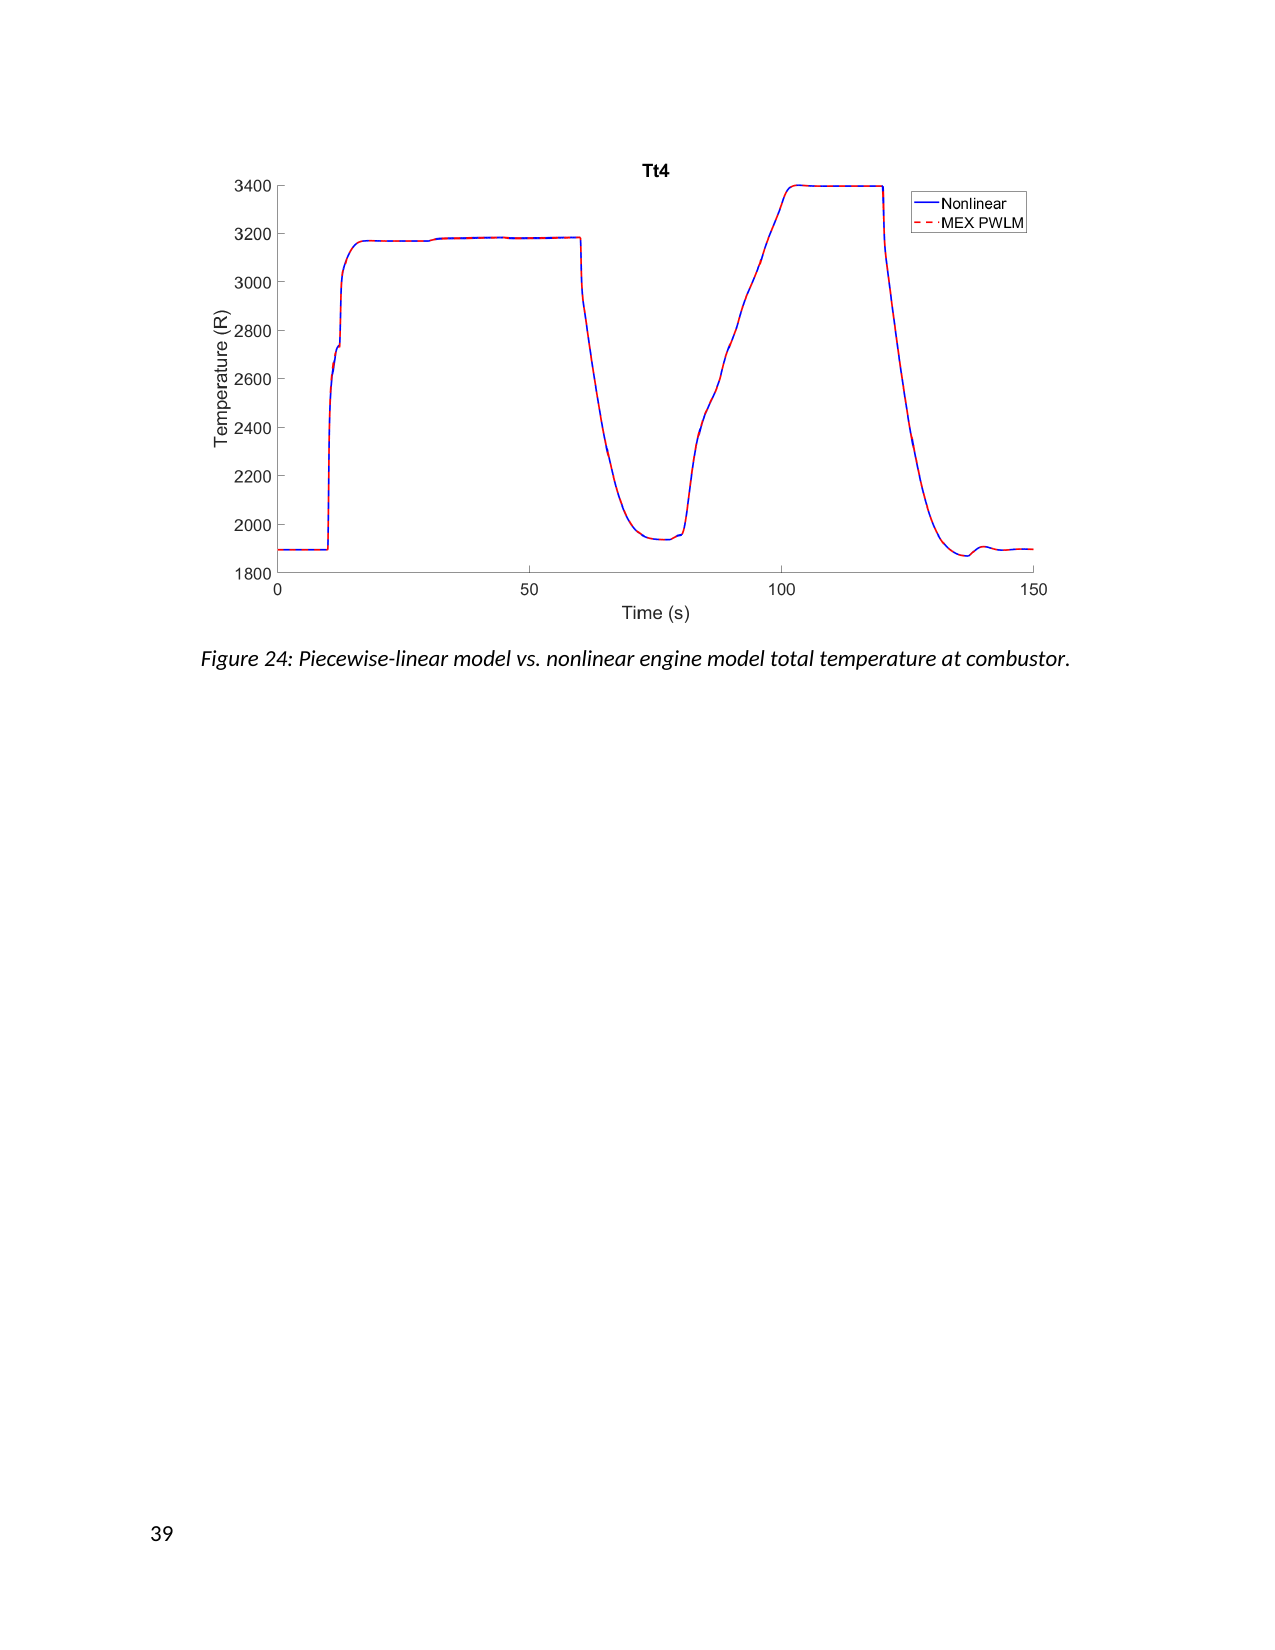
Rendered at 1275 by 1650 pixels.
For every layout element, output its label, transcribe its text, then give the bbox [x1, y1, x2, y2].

picture [150, 150, 1125, 625]
